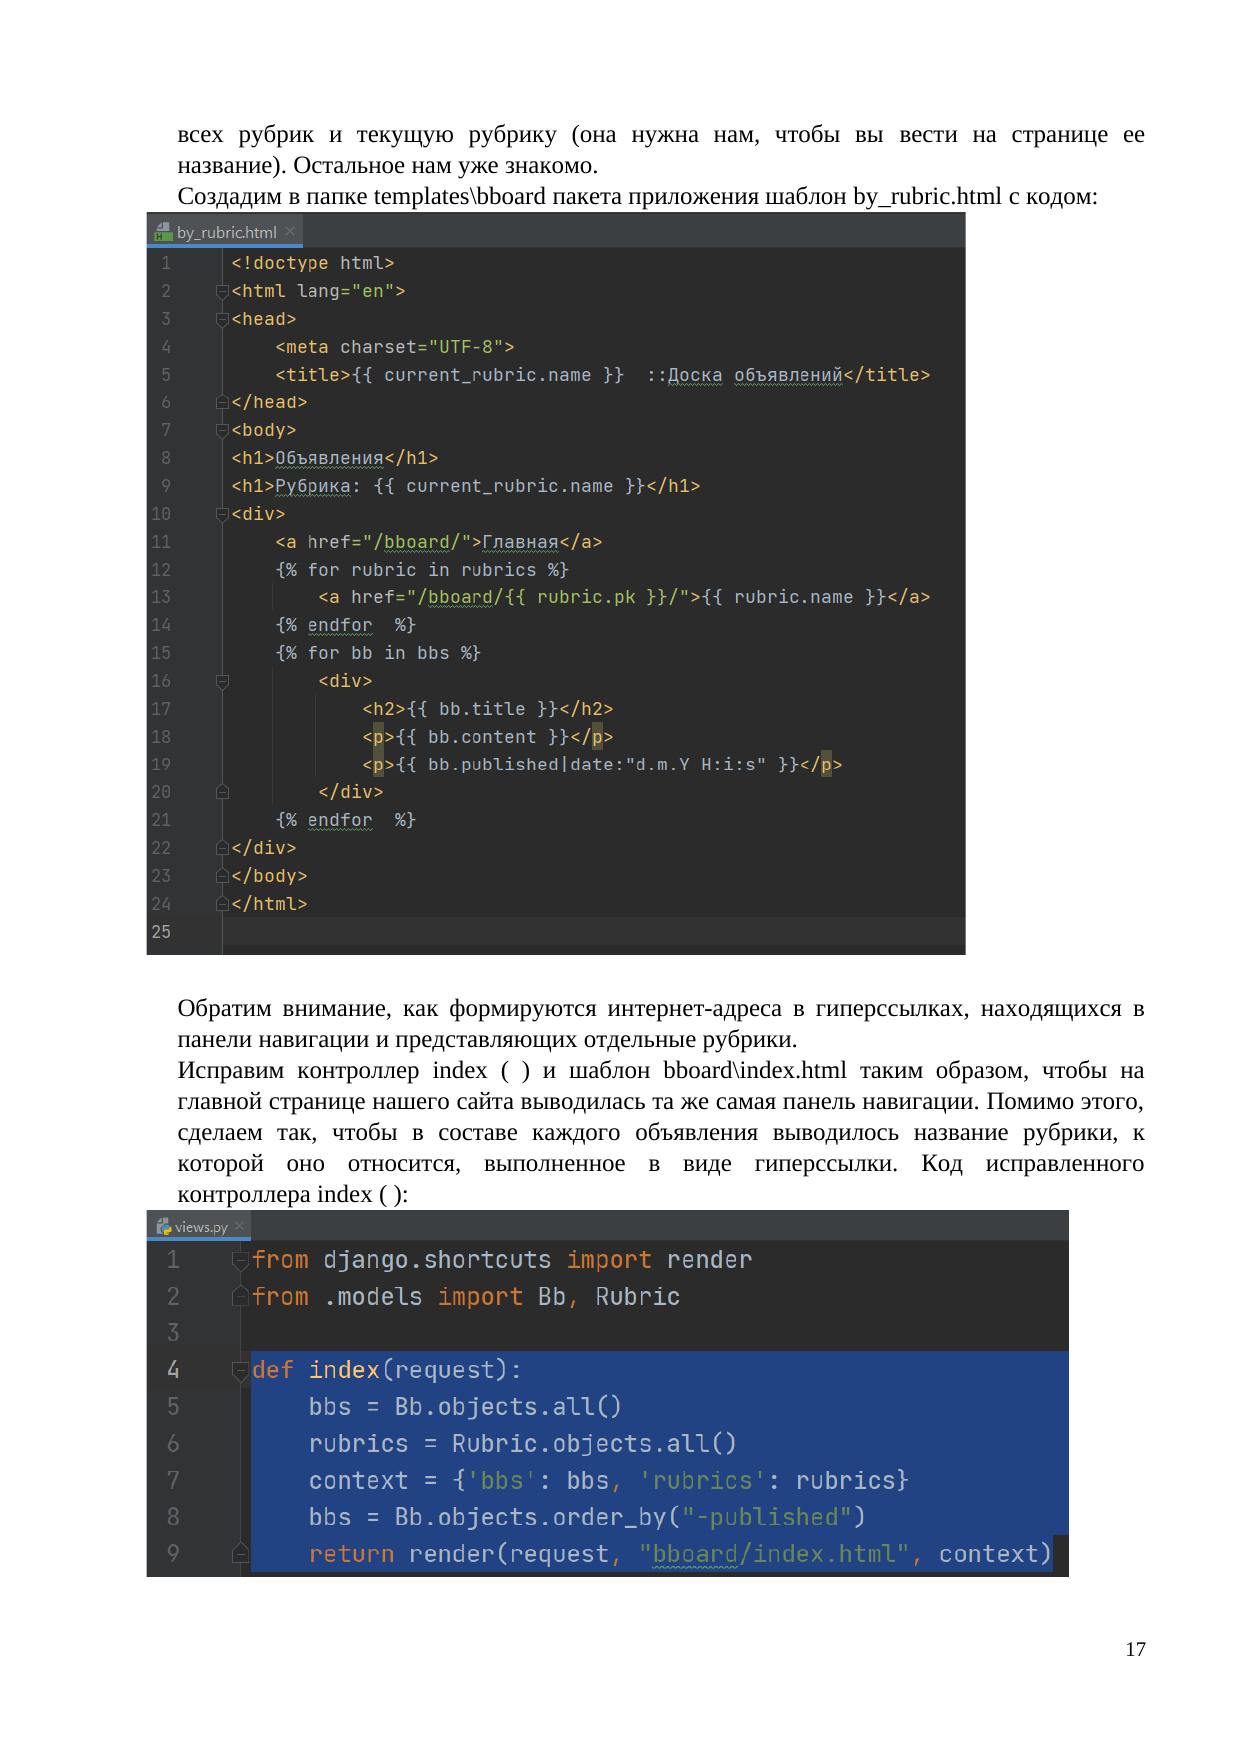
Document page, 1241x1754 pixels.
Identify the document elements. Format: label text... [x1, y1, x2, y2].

text Обратим внимание, как формируются интернет-адреса в гиперссылках, находящихся в панели навигации и представляющих отдельные рубрики. [177, 993, 1146, 1052]
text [177, 119, 1146, 179]
text Создадим в папке templates\bboard пакета приложения шаблон by_rubric.html с кодом: [177, 181, 1146, 210]
picture [146, 212, 966, 955]
picture [146, 1210, 1069, 1577]
text Исправим контроллер index ( ) и шаблон bboard\index.html таким образом, чтобы на главной странице нашего сайта выводилась та же самая панель навигации. Помимо этого, сделаем так, чтобы в составе каждого объявления выводилось название рубрики, к которой оно относится, выполненное в виде гиперссылки. Код исправленного контроллера index ( ): [177, 1055, 1146, 1208]
